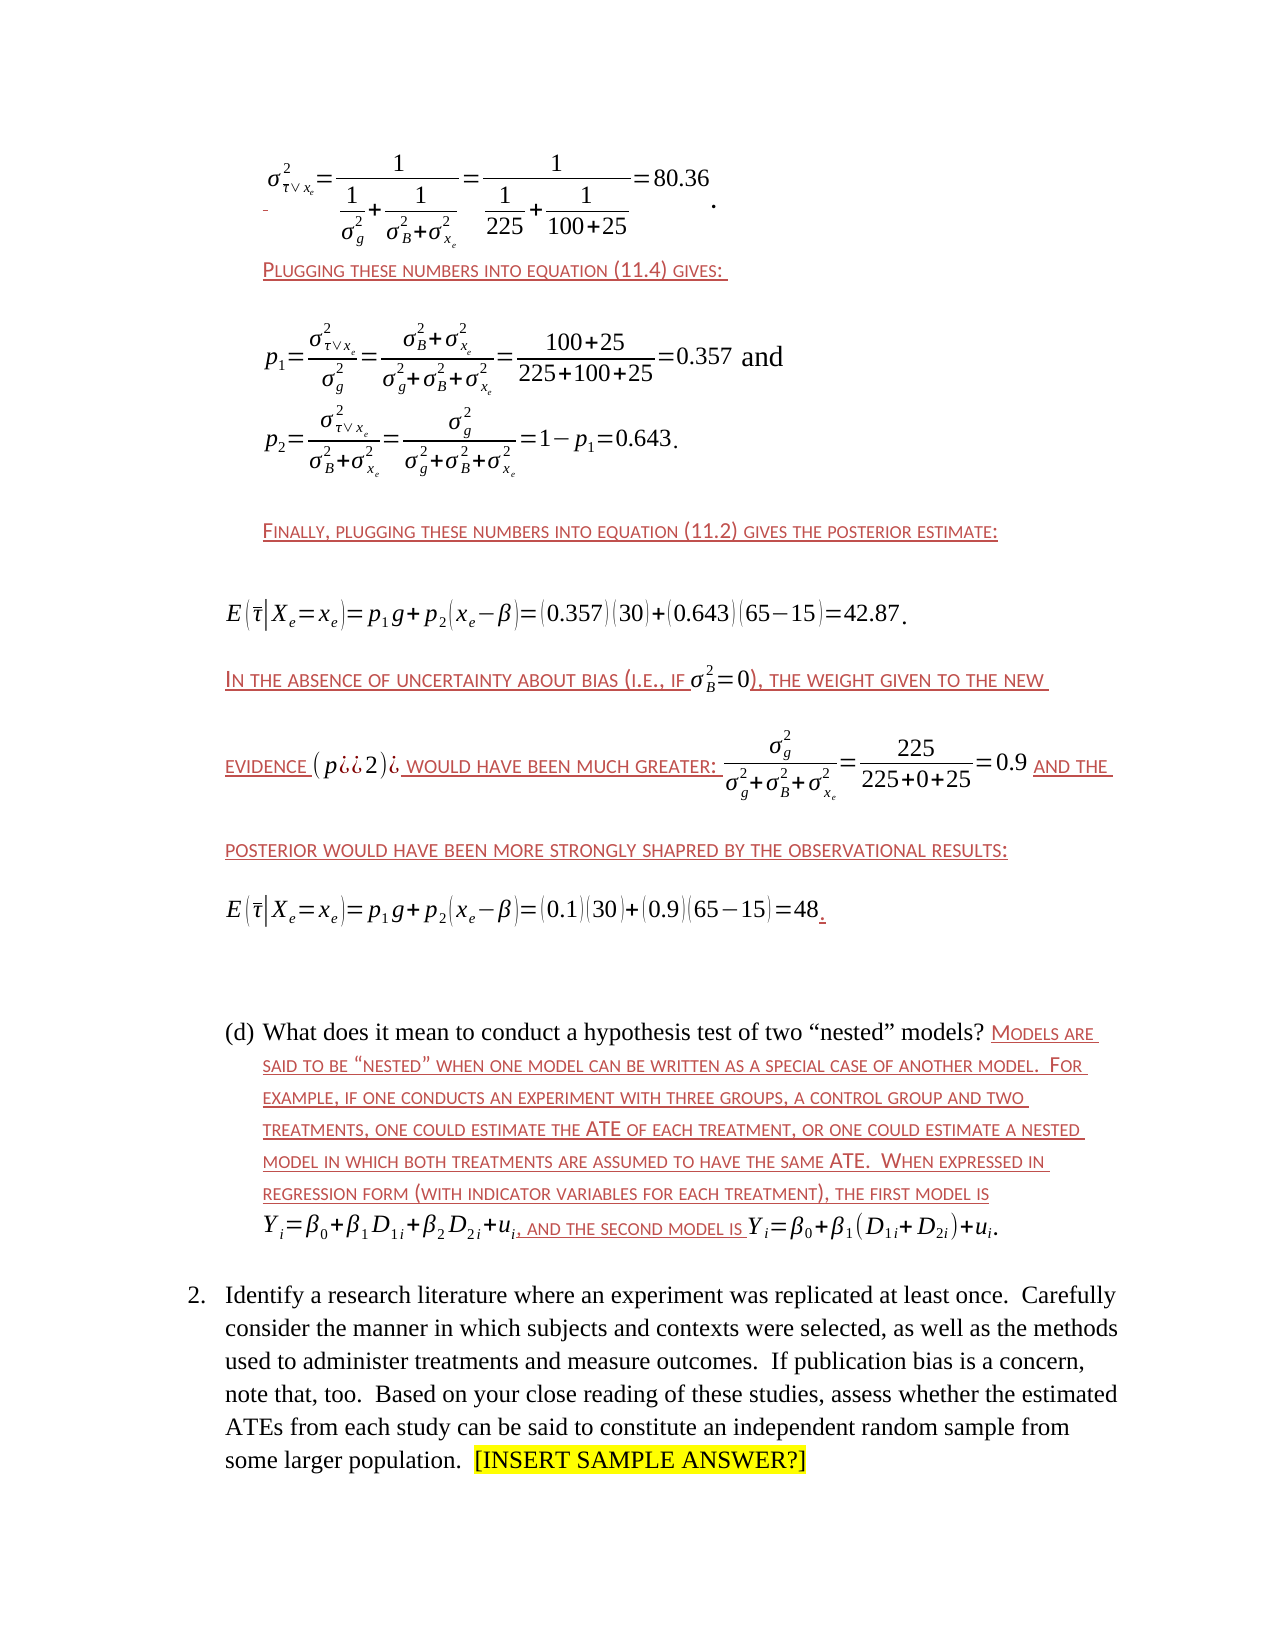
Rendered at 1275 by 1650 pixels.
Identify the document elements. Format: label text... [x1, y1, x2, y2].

text . [150, 598, 1125, 632]
list What does it mean to conduct a hypothesis test of two “nested” models? Models are said to be “nested” when one model can be written as a special case of another model. For example, if one conducts an experiment with three groups, a control group and two treatments, one could estimate the ATE of each treatment, or one could estimate a nested model in which both treatments are assumed to have the same ATE. When expressed in regression form (with indicator variables for each treatment), the first model is , and the second model is . [225, 1017, 1125, 1243]
list and . [262, 319, 1125, 479]
list Plugging these numbers into equation (11.4) gives: [262, 255, 1125, 283]
list Identify a research literature where an experiment was replicated at least once. Carefully consider the manner in which subjects and contexts were selected, as well as the methods used to administer treatments and measure outcomes. If publication bias is a concern, note that, too. Based on your close reading of these studies, assess whether the estimated ATEs from each study can be said to constitute an independent random sample from some larger population. [INSERT SAMPLE ANSWER?] [187, 1280, 1125, 1474]
text In the absence of uncertainty about bias (i.e., if ), the weight given to the new evidence would have been much greater: and the posterior would have been more strongly shapred by the observational results: . [225, 661, 1125, 928]
list Finally, plugging these numbers into equation (11.2) gives the posterior estimate: [262, 516, 1125, 544]
list . [262, 150, 1125, 250]
